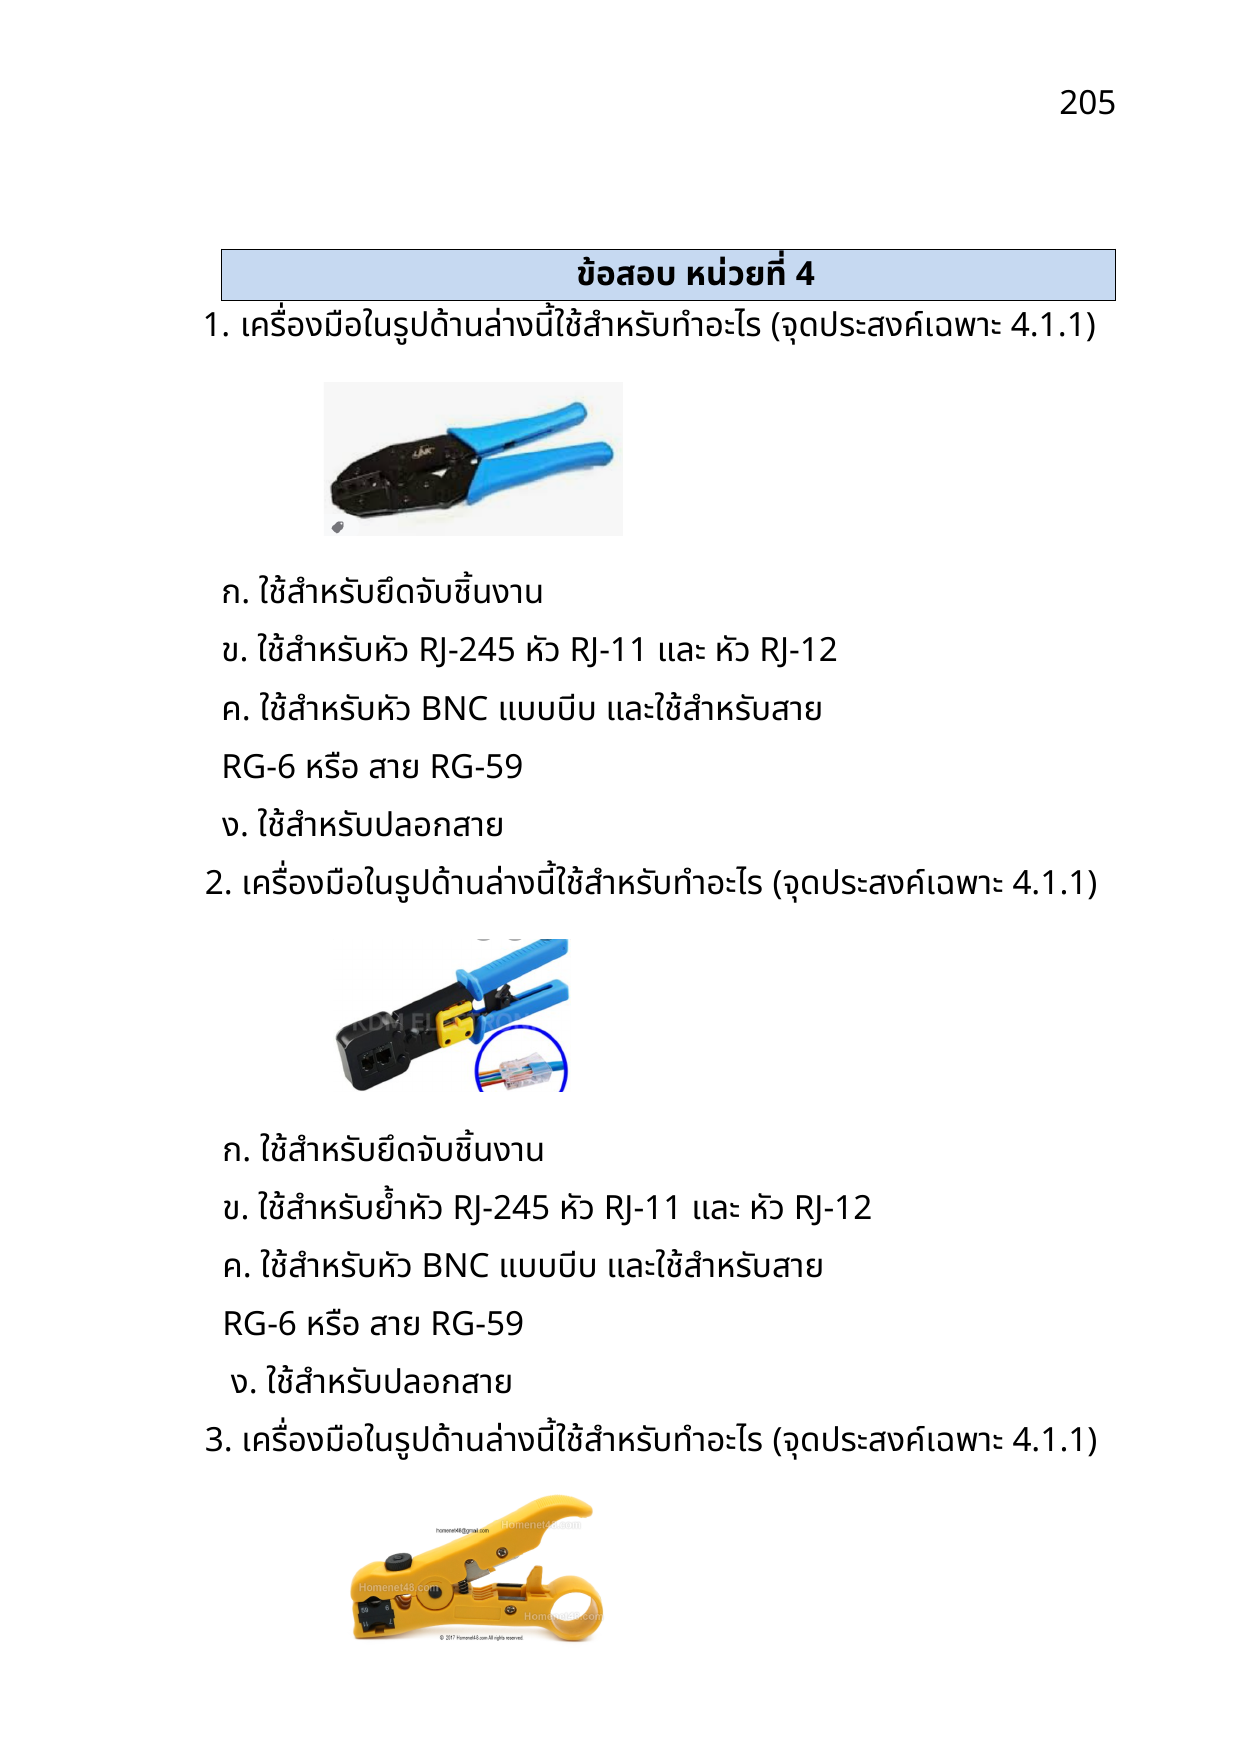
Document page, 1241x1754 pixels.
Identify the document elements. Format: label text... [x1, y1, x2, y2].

text ง. ใช้สําหรับปลอกสาย [194, 801, 733, 851]
picture [342, 1494, 608, 1649]
text ก. ใช้สําหรับยึดจับชิ้นงาน [222, 1126, 876, 1176]
text ข. ใช้สําหรับหัว RJ-245 หัว RJ-11 และ หัว RJ-12 [221, 626, 875, 677]
text ข. ใช้สําหรับย้ําหัว RJ-245 หัว RJ-11 และ หัว RJ-12 [222, 1184, 876, 1234]
text 2. เครื่องมือในรูปด้านล่างนี้ใช้สําหรับทําอะไร (จุดประสงค์เฉพาะ 4.1.1) [194, 859, 1132, 909]
text ก. ใช้สําหรับยึดจับชิ้นงาน [221, 568, 875, 619]
text ง. ใช้สําหรับปลอกสาย [194, 1358, 730, 1409]
list เครื่องมือในรูปด้านล่างนี้ใช้สําหรับทําอะไร (จุดประสงค์เฉพาะ 4.1.1) [202, 301, 1132, 352]
text ค. ใช้สําหรับหัว BNC แบบบีบ และใช้สําหรับสาย RG-6 หรือ สาย RG-59 [221, 684, 875, 793]
picture [333, 939, 571, 1092]
table_header ข้อสอบ หน่วยที่ 4 [222, 250, 1115, 300]
picture [323, 382, 630, 536]
text 3. เครื่องมือในรูปด้านล่างนี้ใช้สําหรับทําอะไร (จุดประสงค์เฉพาะ 4.1.1) [194, 1416, 1170, 1467]
text ค. ใช้สําหรับหัว BNC แบบบีบ และใช้สําหรับสาย RG-6 หรือ สาย RG-59 [222, 1242, 876, 1351]
